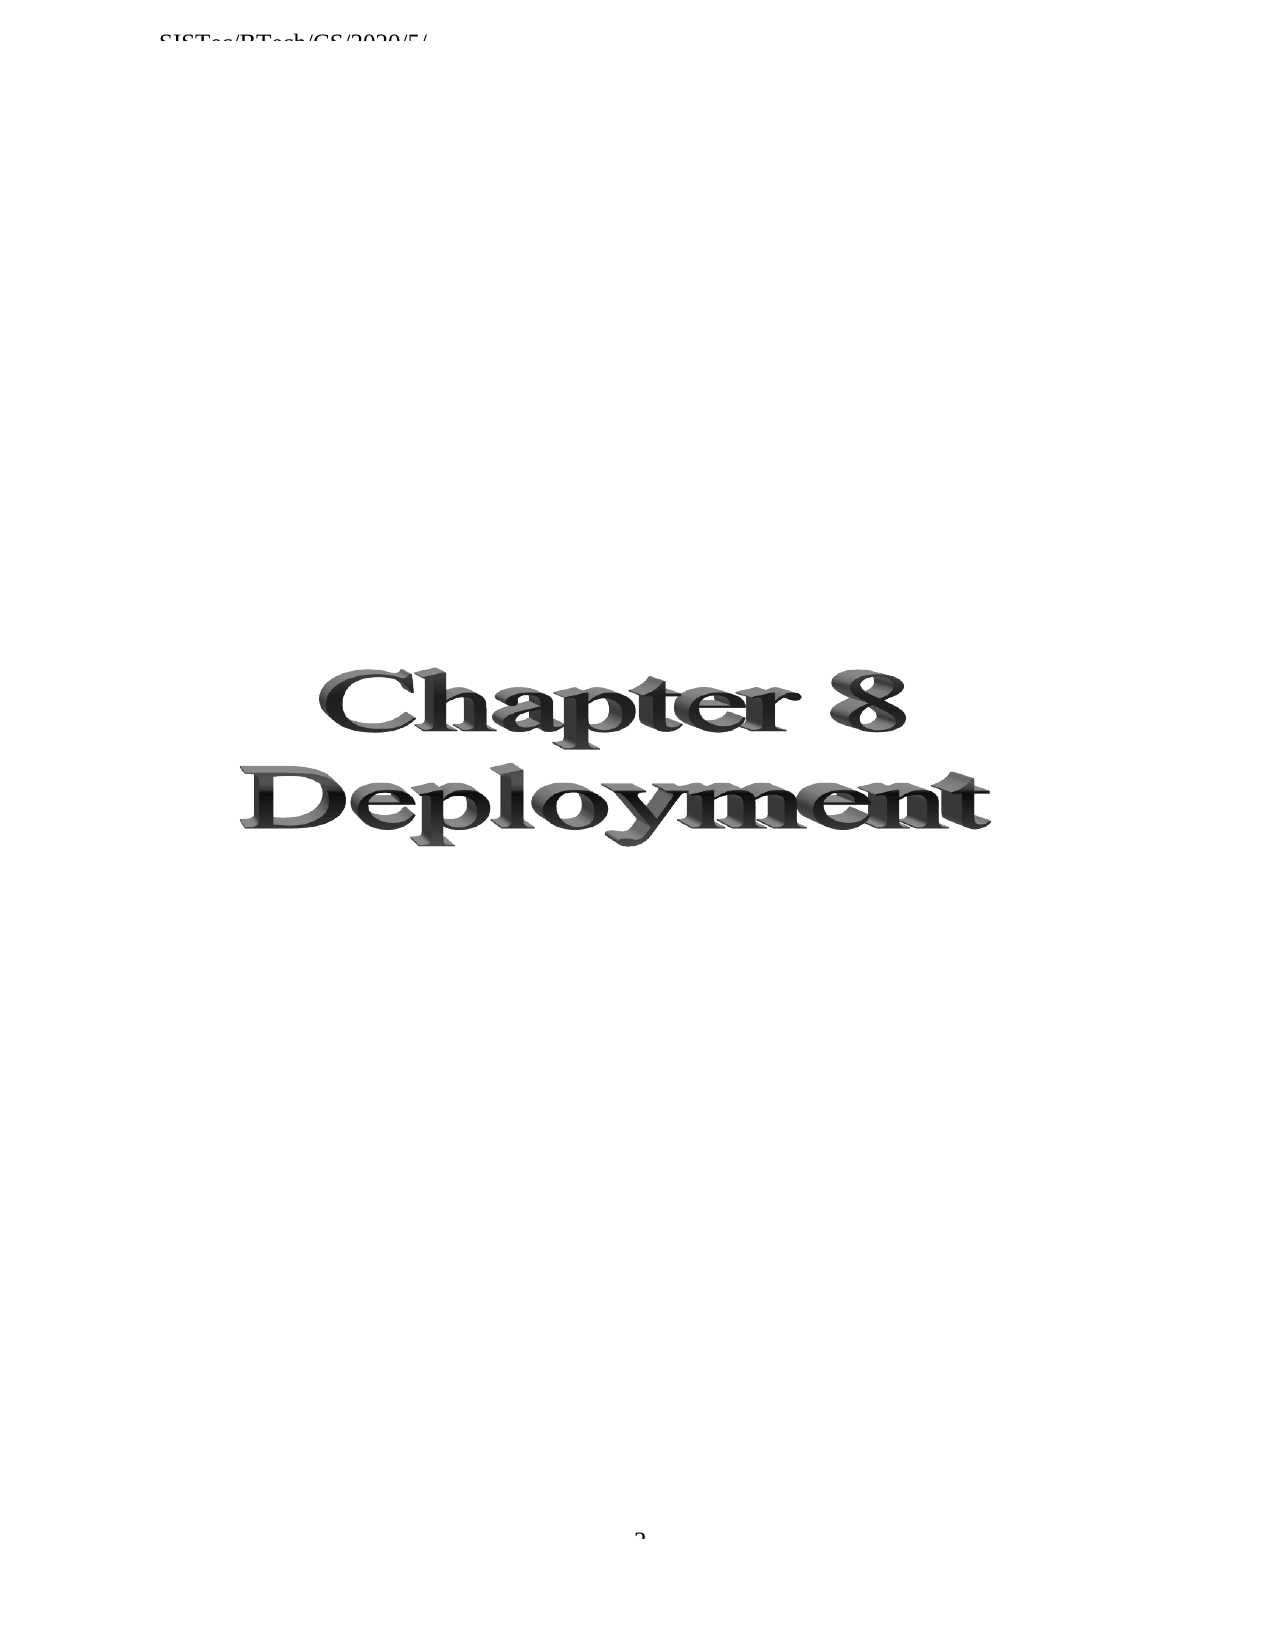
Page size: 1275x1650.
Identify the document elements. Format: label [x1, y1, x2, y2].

picture [239, 667, 992, 847]
